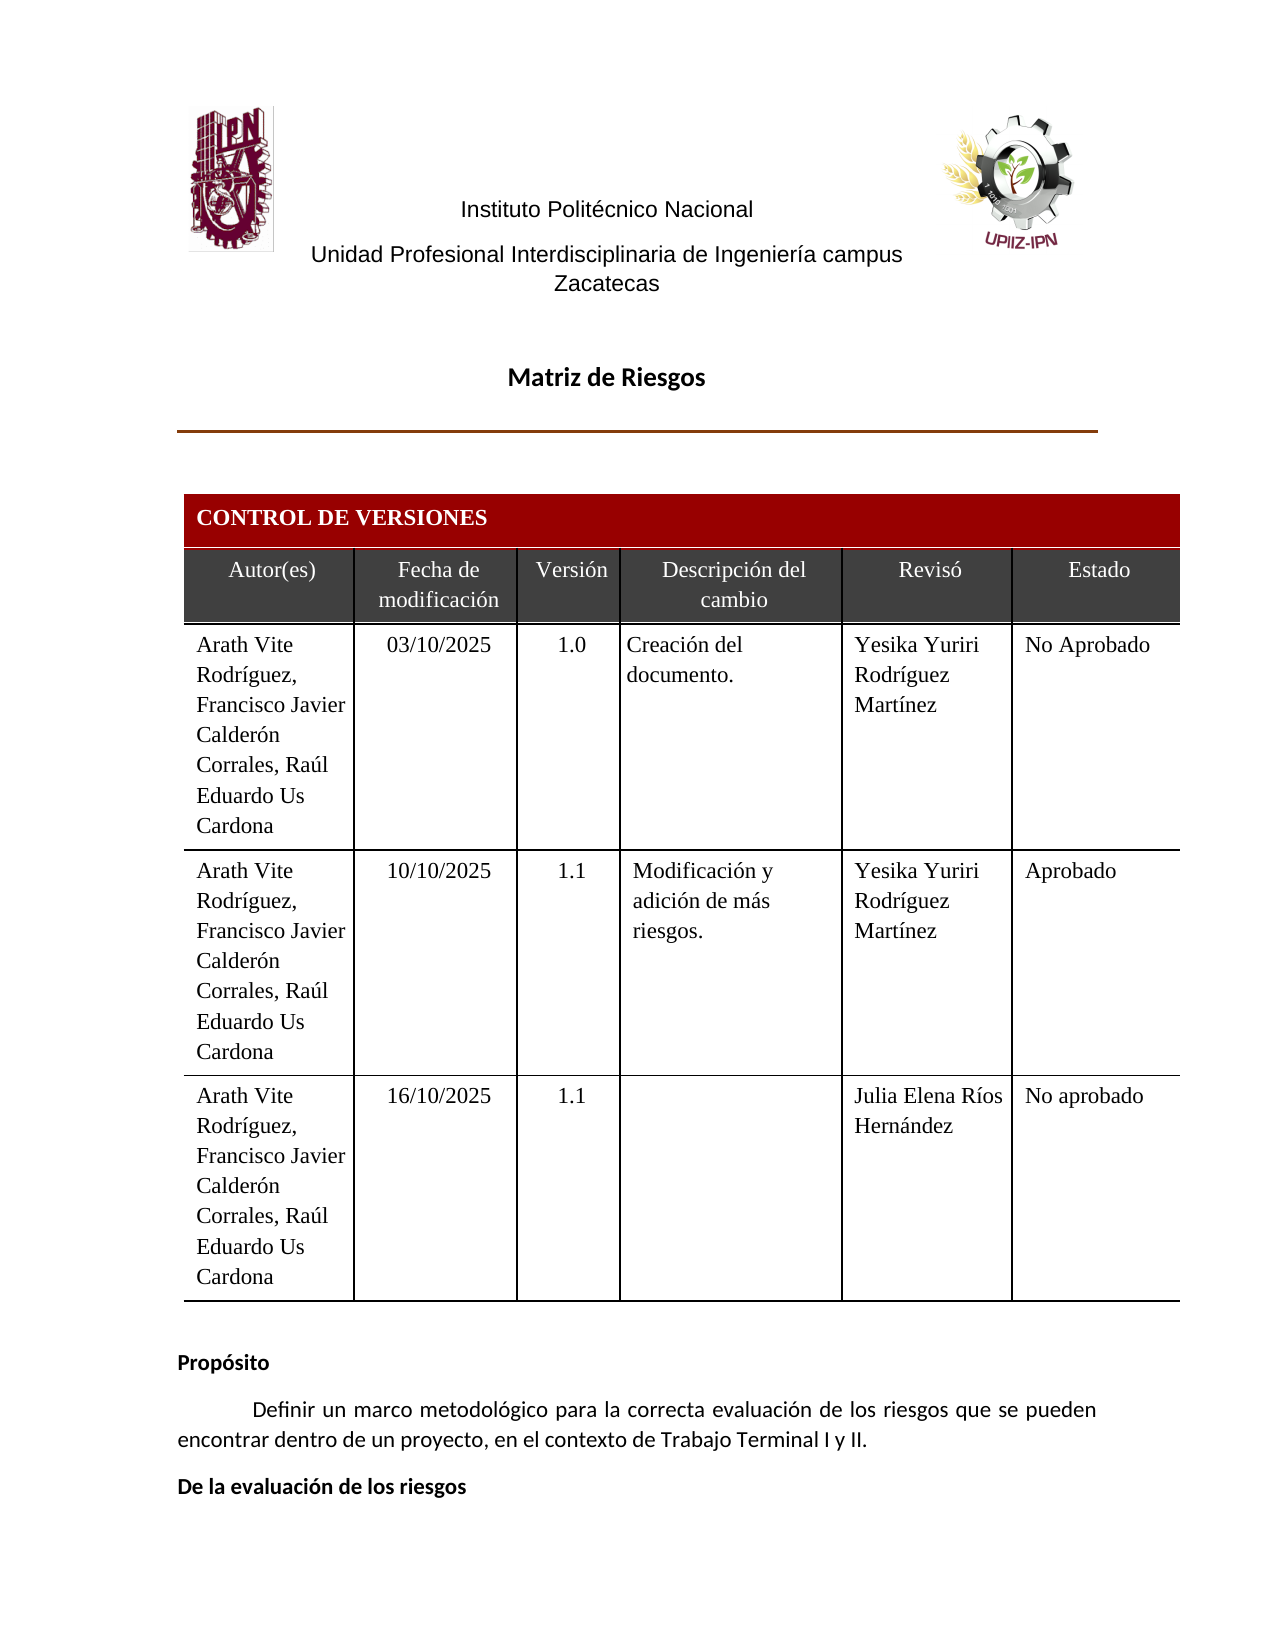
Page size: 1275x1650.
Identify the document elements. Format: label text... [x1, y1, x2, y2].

table_cell [621, 1076, 841, 1299]
table_cell Arath Vite Rodríguez, Francisco Javier Calderón Corrales, Raúl Eduardo Us Cardona [184, 851, 353, 1074]
table_cell Creación del documento. [621, 625, 841, 848]
table_cell 1.1 [518, 851, 619, 1074]
table_cell No Aprobado [1013, 625, 1180, 848]
table_cell Yesika Yuriri Rodríguez Martínez [843, 851, 1011, 1074]
table_header CONTROL DE VERSIONES [184, 496, 842, 547]
table_header [842, 494, 1012, 547]
table_cell Arath Vite Rodríguez, Francisco Javier Calderón Corrales, Raúl Eduardo Us Cardona [184, 625, 353, 848]
picture [188, 106, 274, 252]
table_header [1012, 494, 1180, 547]
table_cell 10/10/2025 [355, 851, 516, 1074]
table_cell Estado [1013, 550, 1180, 622]
table_cell Arath Vite Rodríguez, Francisco Javier Calderón Corrales, Raúl Eduardo Us Cardona [184, 1076, 353, 1299]
table_cell Versión [518, 550, 619, 622]
table_cell Descripción del cambio [621, 550, 841, 622]
table_cell 03/10/2025 [355, 625, 516, 848]
table_cell 1.1 [518, 1076, 619, 1299]
text De la evaluación de los riesgos [177, 1472, 1098, 1500]
table_cell 16/10/2025 [355, 1076, 516, 1299]
table_cell Revisó [843, 550, 1011, 622]
table_cell Fecha de modificación [355, 550, 516, 622]
table_cell Modificación y adición de más riesgos. [621, 851, 841, 1074]
table_cell No aprobado [1013, 1076, 1180, 1299]
table_cell Yesika Yuriri Rodríguez Martínez [843, 625, 1011, 848]
table_cell Aprobado [1013, 851, 1180, 1074]
text Propósito [177, 1348, 1098, 1376]
table_cell 1.0 [518, 625, 619, 848]
text Definir un marco metodológico para la correcta evaluación de los riesgos que se pueden encontrar dentro de un proyecto, en el contexto de Trabajo Terminal I y II. [177, 1395, 1098, 1453]
table_cell Autor(es) [184, 550, 353, 622]
picture [936, 106, 1083, 255]
table_cell Julia Elena Ríos Hernández [843, 1076, 1011, 1299]
